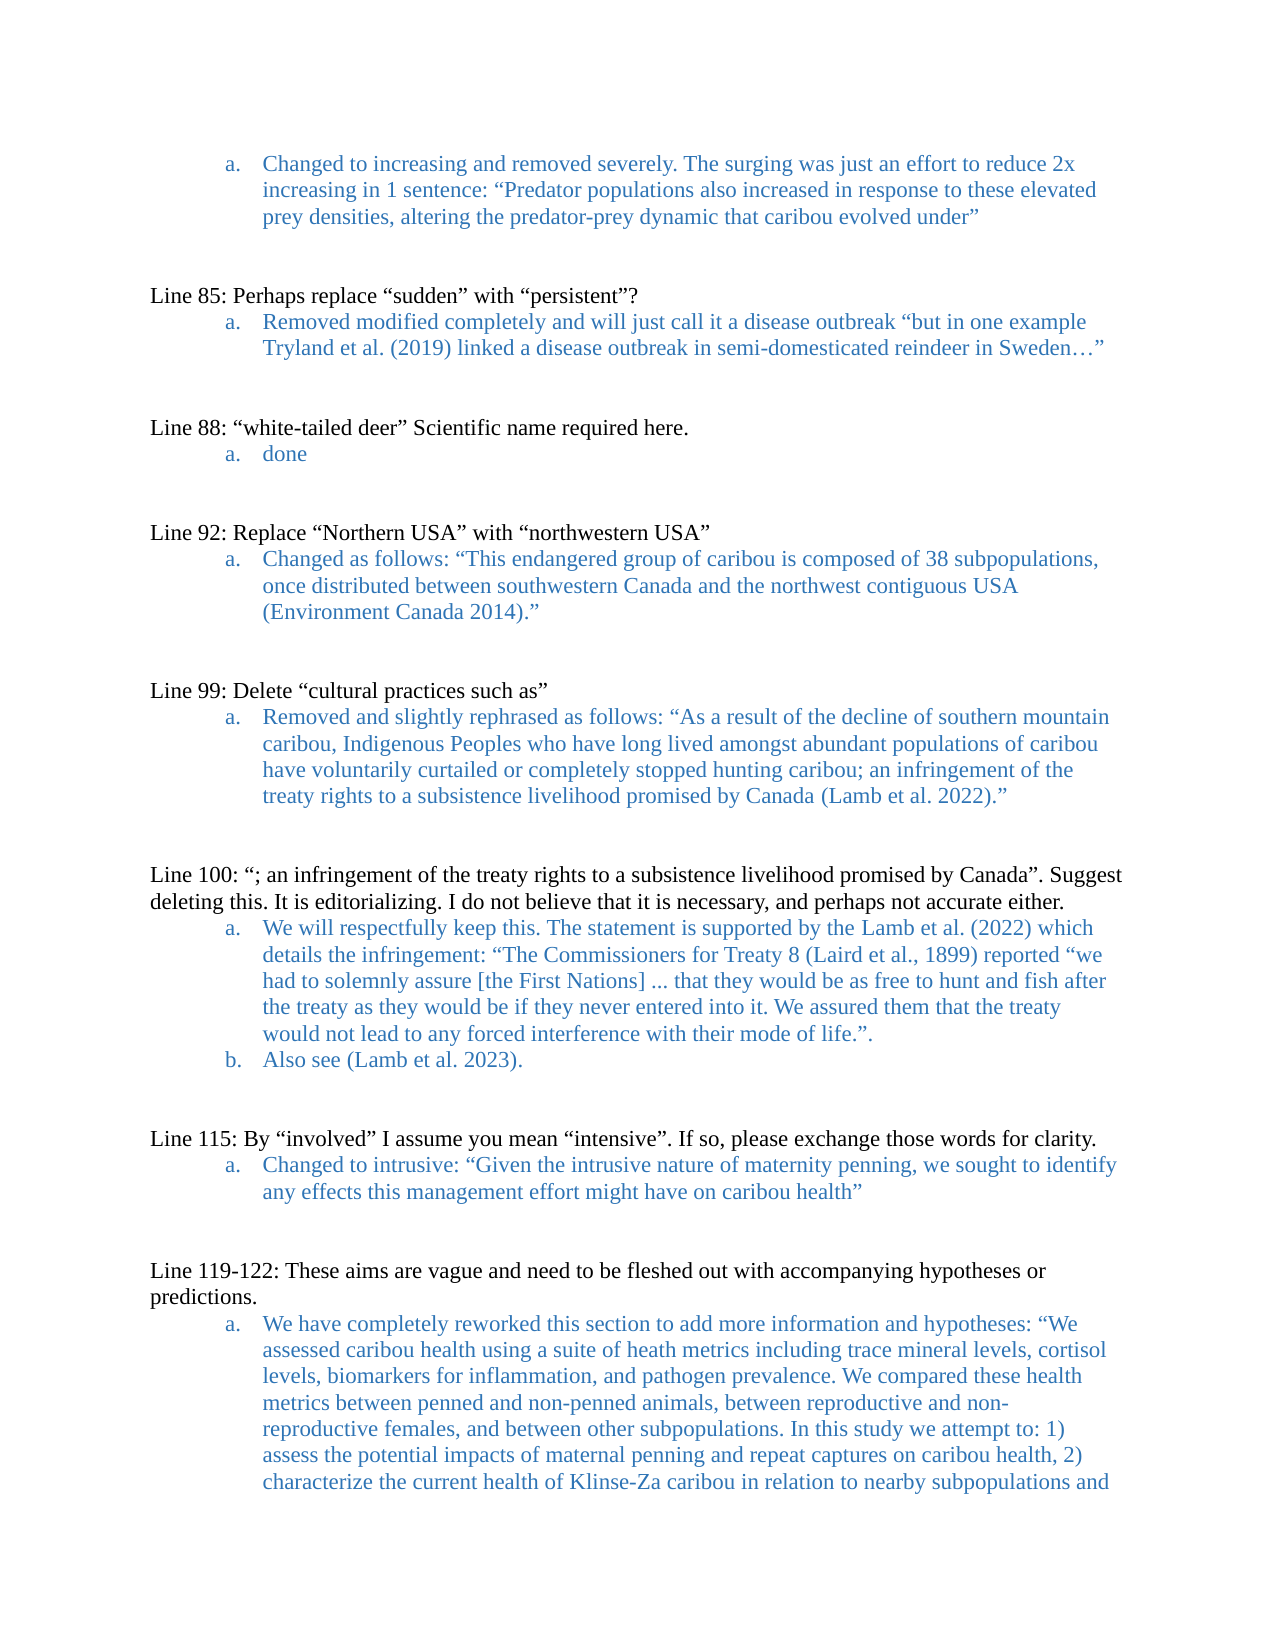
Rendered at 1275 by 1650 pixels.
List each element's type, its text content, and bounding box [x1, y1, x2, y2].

text Line 85: Perhaps replace “sudden” with “persistent”? [150, 229, 1125, 308]
text Line 119-122: These aims are vague and need to be fleshed out with accompanying hypotheses or predictions. [150, 1204, 1125, 1309]
list Changed to increasing and removed severely. The surging was just an effort to reduce 2x increasing in 1 sentence: “Predator populations also increased in response to these elevated prey densities, altering the predator-prey dynamic that caribou evolved under” [225, 150, 1125, 229]
text Line 92: Replace “Northern USA” with “northwestern USA” [150, 466, 1125, 545]
list Changed as follows: “This endangered group of caribou is composed of 38 subpopulations, once distributed between southwestern Canada and the northwest contiguous USA (Environment Canada 2014).” [225, 545, 1125, 624]
text Line 88: “white-tailed deer” Scientific name required here. [150, 361, 1125, 440]
text Line 115: By “involved” I assume you mean “intensive”. If so, please exchange those words for clarity. [150, 1072, 1125, 1151]
list Changed to intrusive: “Given the intrusive nature of maternity penning, we sought to identify any effects this management effort might have on caribou health” [225, 1151, 1125, 1204]
list Also see (Lamb et al. 2023). [225, 1046, 1125, 1072]
list Removed and slightly rephrased as follows: “As a result of the decline of southern mountain caribou, Indigenous Peoples who have long lived amongst abundant populations of caribou have voluntarily curtailed or completely stopped hunting caribou; an infringement of the treaty rights to a subsistence livelihood promised by Canada (Lamb et al. 2022).” [225, 703, 1125, 809]
list done [225, 440, 1125, 466]
list We will respectfully keep this. The statement is supported by the Lamb et al. (2022) which details the infringement: “The Commissioners for Treaty 8 (Laird et al., 1899) reported “we had to solemnly assure [the First Nations] ... that they would be as free to hunt and fish after the treaty as they would be if they never entered into it. We assured them that the treaty would not lead to any forced interference with their mode of life.”. [225, 914, 1125, 1046]
text Line 100: “; an infringement of the treaty rights to a subsistence livelihood promised by Canada”. Suggest deleting this. It is editorializing. I do not believe that it is necessary, and perhaps not accurate either. [150, 809, 1125, 914]
text Line 99: Delete “cultural practices such as” [150, 624, 1125, 703]
